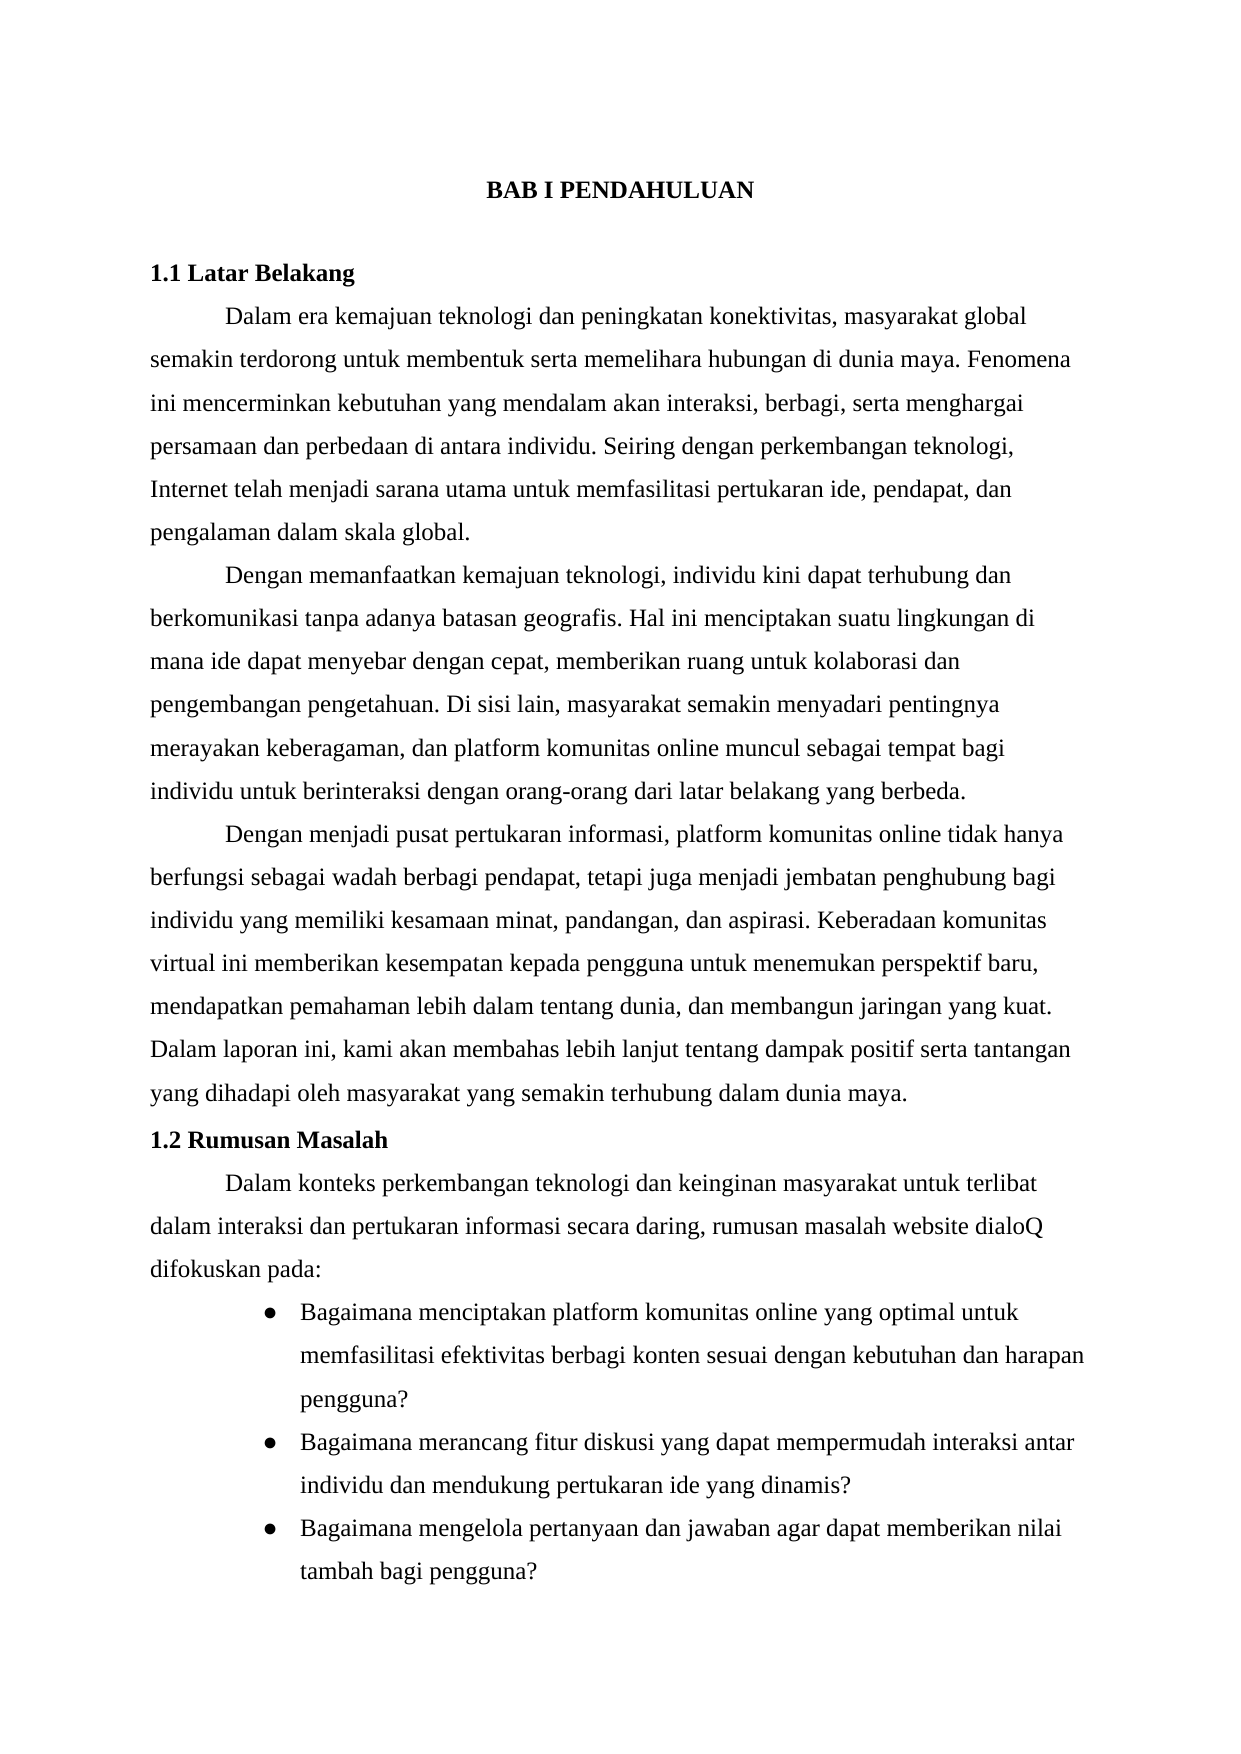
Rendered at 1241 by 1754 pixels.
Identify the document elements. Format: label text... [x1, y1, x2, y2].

text Dengan menjadi pusat pertukaran informasi, platform komunitas online tidak hanya berfungsi sebagai wadah berbagi pendapat, tetapi juga menjadi jembatan penghubung bagi individu yang memiliki kesamaan minat, pandangan, dan aspirasi. Keberadaan komunitas virtual ini memberikan kesempatan kepada pengguna untuk menemukan perspektif baru, mendapatkan pemahaman lebih dalam tentang dunia, dan membangun jaringan yang kuat. Dalam laporan ini, kami akan membahas lebih lanjut tentang dampak positif serta tantangan yang dihadapi oleh masyarakat yang semakin terhubung dalam dunia maya. [150, 819, 1090, 1106]
list Bagaimana menciptakan platform komunitas online yang optimal untuk memfasilitasi efektivitas berbagi konten sesuai dengan kebutuhan dan harapan pengguna? [262, 1297, 1090, 1412]
text Dalam era kemajuan teknologi dan peningkatan konektivitas, masyarakat global semakin terdorong untuk membentuk serta memelihara hubungan di dunia maya. Fenomena ini mencerminkan kebutuhan yang mendalam akan interaksi, berbagi, serta menghargai persamaan dan perbedaan di antara individu. Seiring dengan perkembangan teknologi, Internet telah menjadi sarana utama untuk memfasilitasi pertukaran ide, pendapat, dan pengalaman dalam skala global. [150, 301, 1090, 546]
text Dalam konteks perkembangan teknologi dan keinginan masyarakat untuk terlibat dalam interaksi dan pertukaran informasi secara daring, rumusan masalah website dialoQ difokuskan pada: [150, 1168, 1090, 1283]
subtitle 1.1 Latar Belakang [150, 258, 1090, 287]
list Bagaimana merancang fitur diskusi yang dapat mempermudah interaksi antar individu dan mendukung pertukaran ide yang dinamis? [262, 1427, 1090, 1499]
list Bagaimana mengelola pertanyaan dan jawaban agar dapat memberikan nilai tambah bagi pengguna? [262, 1513, 1090, 1585]
subtitle 1.2 Rumusan Masalah [150, 1125, 1090, 1154]
subtitle BAB I PENDAHULUAN [150, 175, 1090, 204]
text Dengan memanfaatkan kemajuan teknologi, individu kini dapat terhubung dan berkomunikasi tanpa adanya batasan geografis. Hal ini menciptakan suatu lingkungan di mana ide dapat menyebar dengan cepat, memberikan ruang untuk kolaborasi dan pengembangan pengetahuan. Di sisi lain, masyarakat semakin menyadari pentingnya merayakan keberagaman, dan platform komunitas online muncul sebagai tempat bagi individu untuk berinteraksi dengan orang-orang dari latar belakang yang berbeda. [150, 560, 1090, 804]
